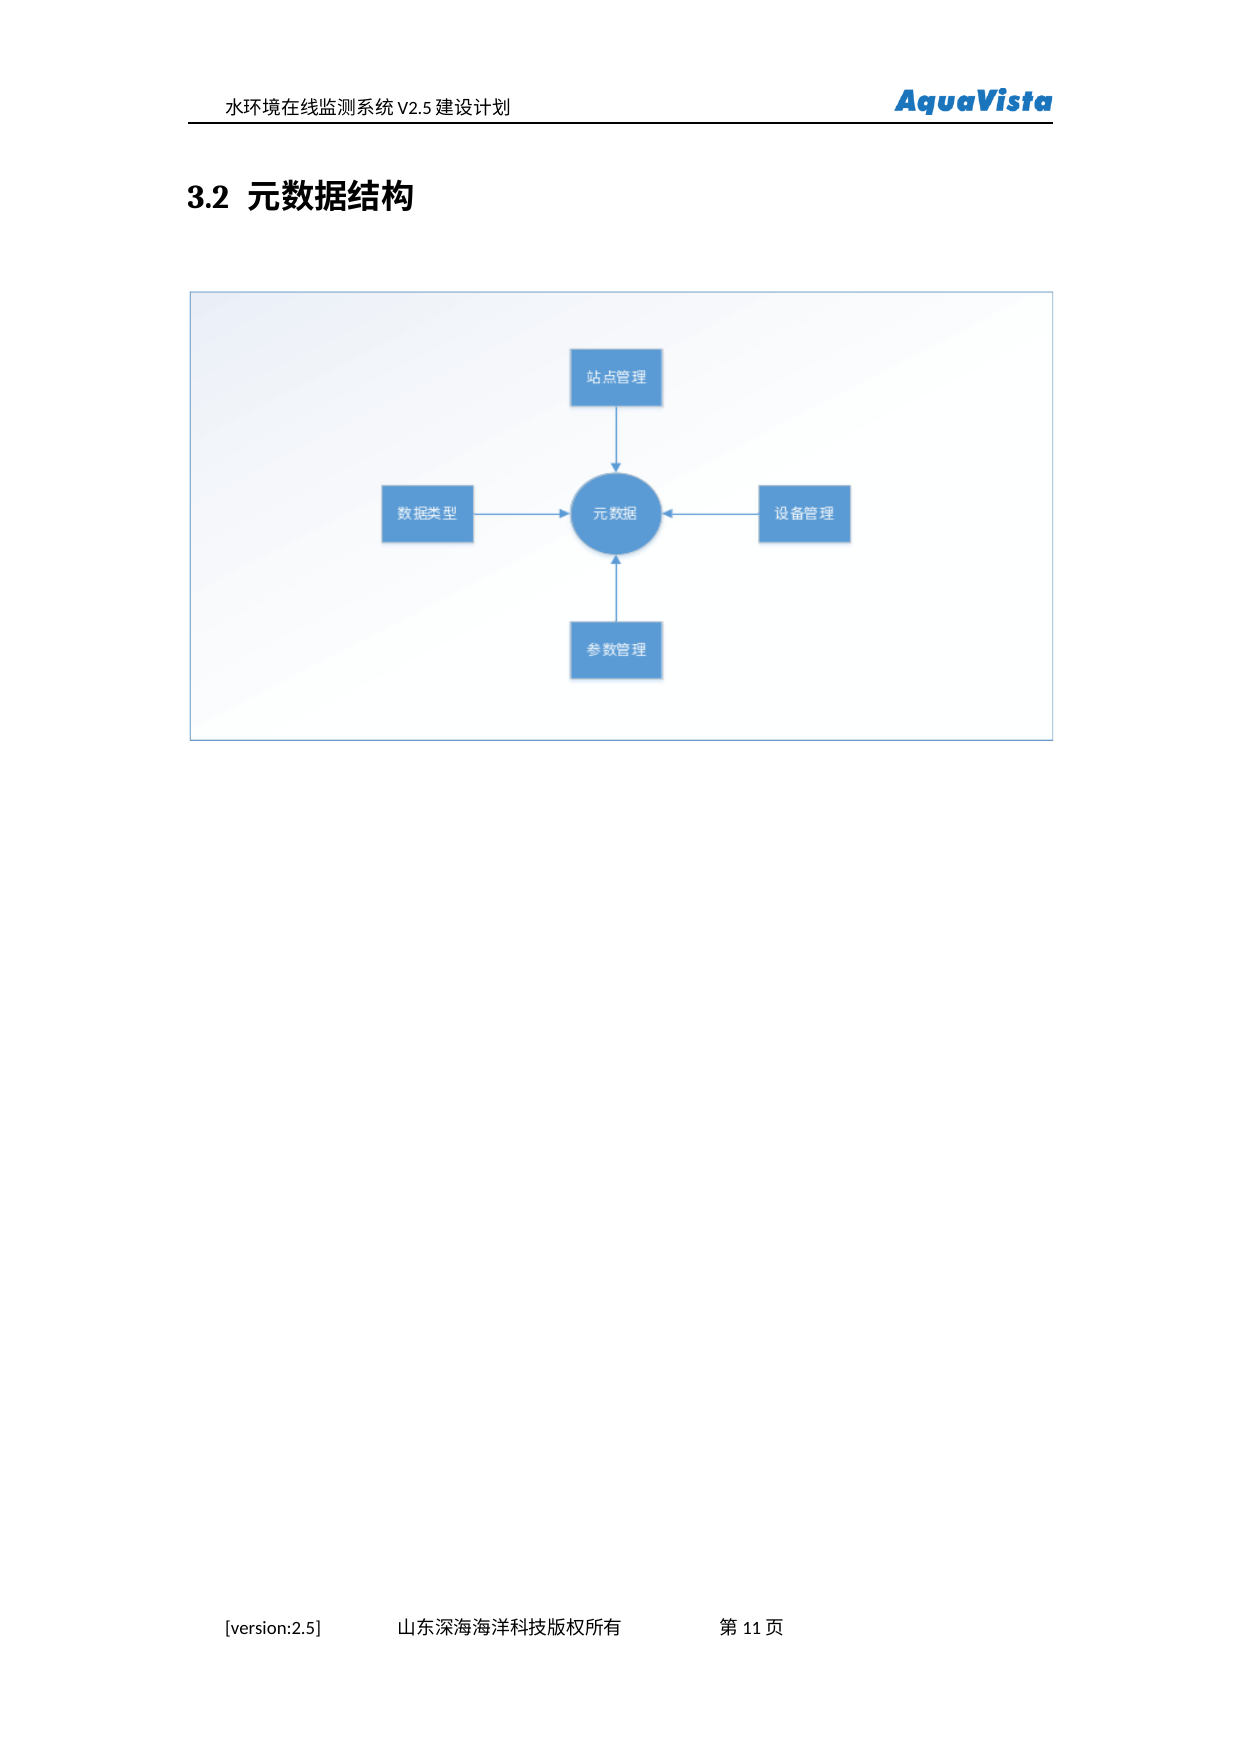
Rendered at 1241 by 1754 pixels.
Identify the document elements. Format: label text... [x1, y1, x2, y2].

picture [893, 88, 1053, 115]
subtitle 元数据结构 [187, 162, 1053, 227]
